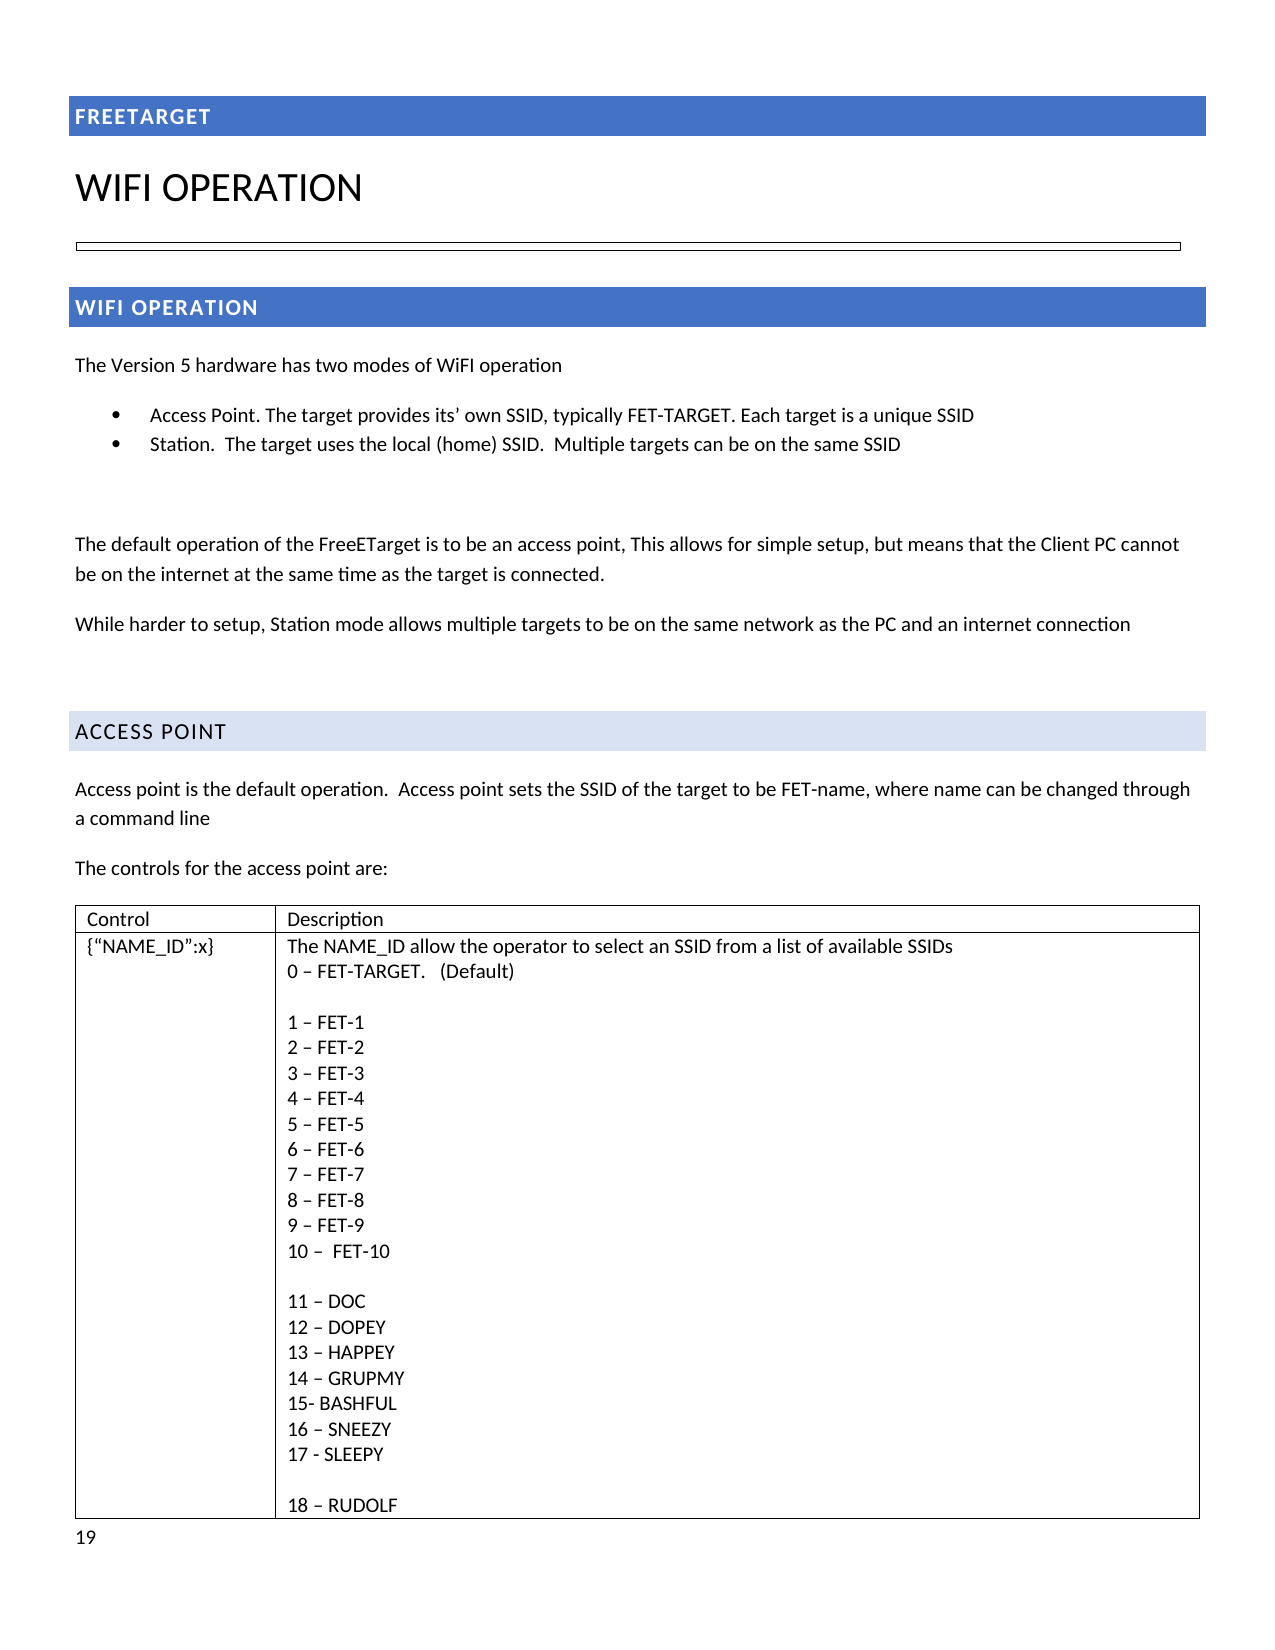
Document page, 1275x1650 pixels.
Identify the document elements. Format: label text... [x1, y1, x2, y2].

text While harder to setup, Station mode allows multiple targets to be on the same network as the PC and an internet connection [75, 611, 1200, 636]
list Station. The target uses the local (home) SSID. Multiple targets can be on the same SSID [112, 432, 1200, 457]
table_header Description [276, 906, 1199, 932]
table_header Control [76, 906, 275, 932]
text The default operation of the FreeETarget is to be an access point, This allows for simple setup, but means that the Client PC cannot be on the internet at the same time as the target is connected. [75, 532, 1200, 586]
list Access Point. The target provides its’ own SSID, typically FET-TARGET. Each target is a unique SSID [112, 402, 1200, 428]
subtitle WiFi OPERATION [75, 293, 1200, 321]
table_cell {“NAME_ID”:x} [76, 933, 275, 1517]
text The Version 5 hardware has two modes of WiFI operation [75, 352, 1200, 378]
subtitle ACCESS Point [75, 717, 1200, 745]
text The controls for the access point are: [75, 855, 1200, 881]
text Access point is the default operation. Access point sets the SSID of the target to be FET-name, where name can be changed through a command line [75, 776, 1200, 831]
